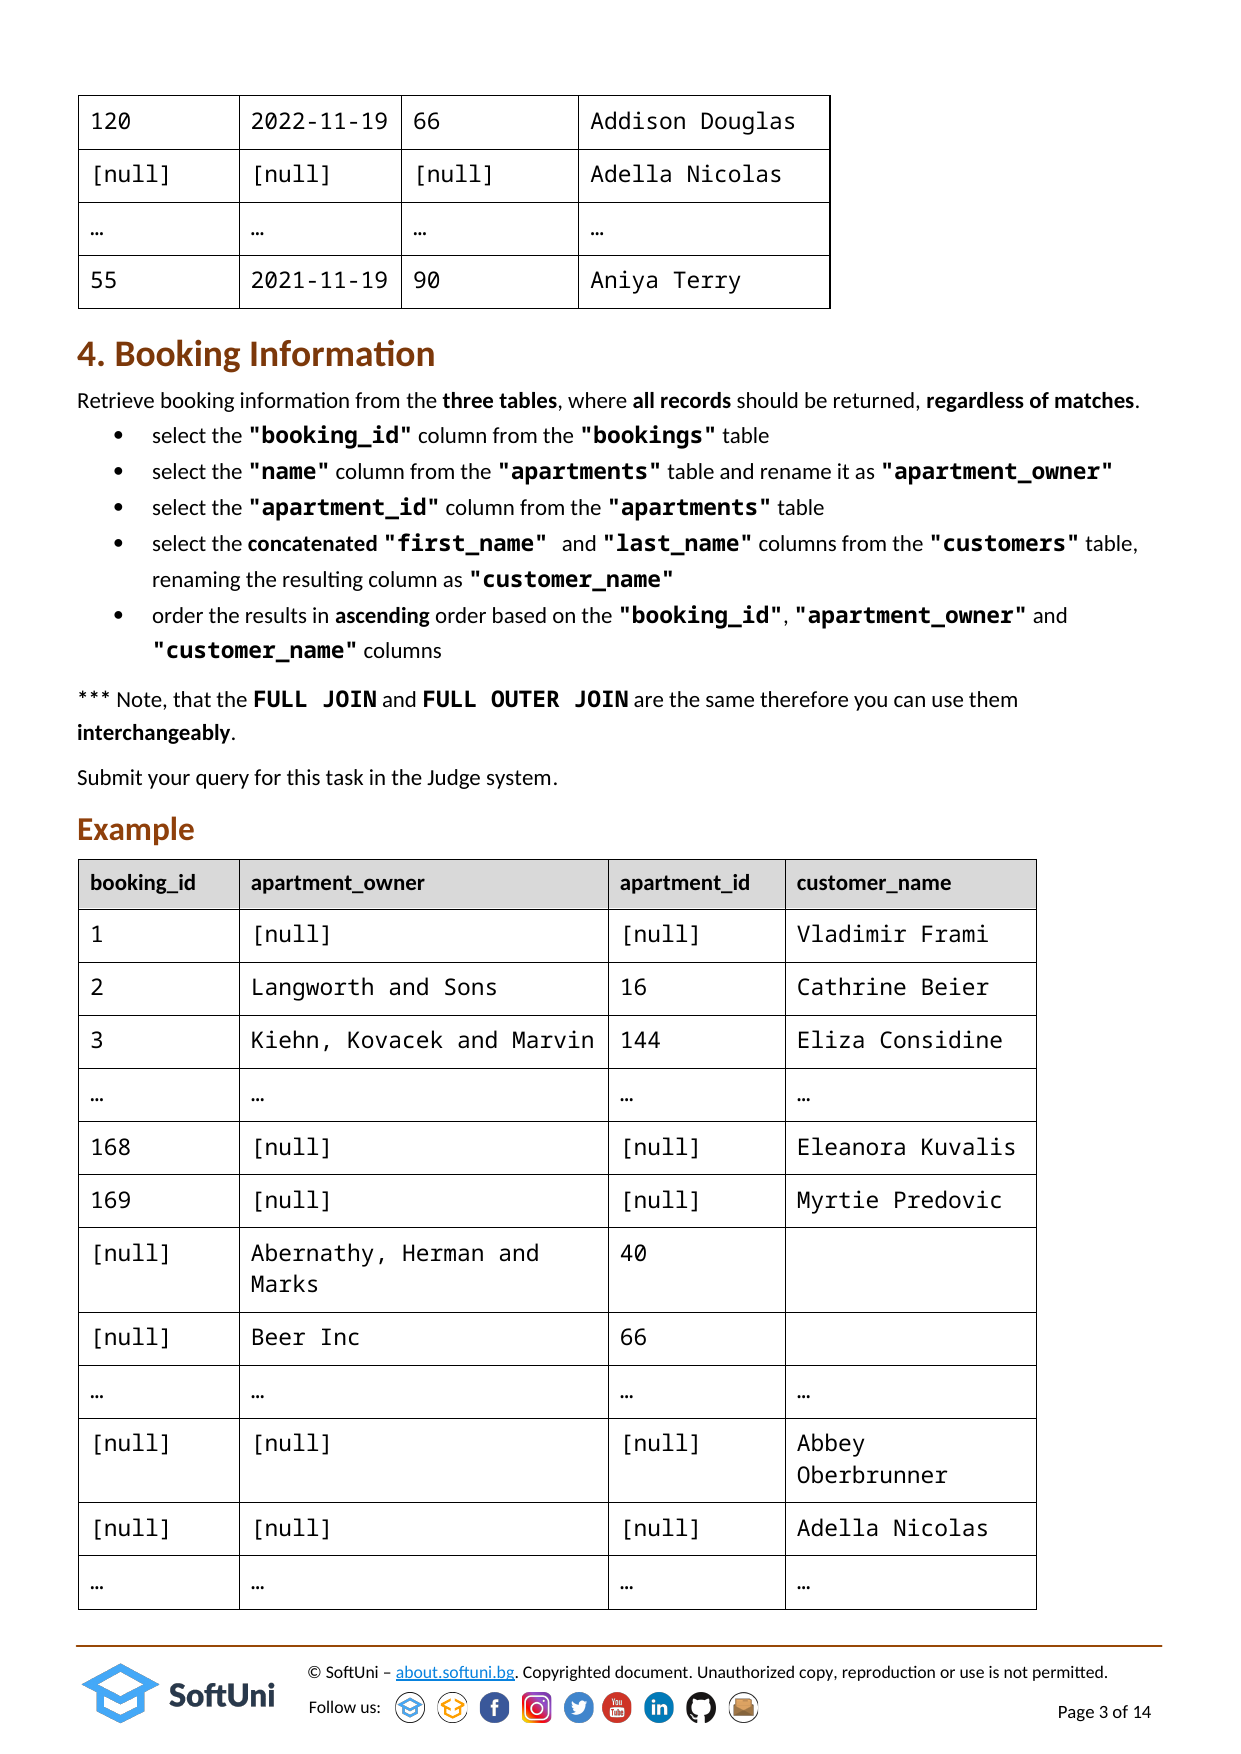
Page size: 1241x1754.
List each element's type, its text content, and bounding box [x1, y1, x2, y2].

table_cell … [609, 1069, 785, 1121]
table_cell [null] [79, 1313, 239, 1365]
picture [665, 1692, 674, 1701]
table_cell … [609, 1366, 785, 1418]
list select the "booking_id" column from the "bookings" table [114, 419, 1163, 450]
table_cell … [786, 1366, 1036, 1418]
table_cell Eleanora Kuvalis [786, 1122, 1036, 1174]
table_cell Cathrine Beier [786, 963, 1036, 1015]
table_cell 2022-11-19 [240, 96, 401, 148]
table_cell Myrtie Predovic [786, 1175, 1036, 1227]
table_cell … [786, 1556, 1036, 1608]
table_cell 1 [79, 910, 239, 962]
table_cell … [79, 1069, 239, 1121]
table_cell Beer Inc [240, 1313, 608, 1365]
text *** Note, that the FULL JOIN and FULL OUTER JOIN are the same therefore you can use them interchangeably. [77, 683, 1163, 746]
table_cell [null] [609, 1122, 785, 1174]
table_cell Eliza Considine [786, 1016, 1036, 1068]
table_cell 3 [79, 1016, 239, 1068]
table_cell 55 [79, 256, 239, 308]
picture [479, 1692, 510, 1723]
table_cell … [402, 203, 578, 255]
table_cell 169 [79, 1175, 239, 1227]
table_cell [null] [240, 1503, 608, 1555]
table_cell 2 [79, 963, 239, 1015]
table_cell … [79, 1556, 239, 1608]
table_cell Adella Nicolas [579, 150, 829, 202]
table_cell 120 [79, 96, 239, 148]
picture [728, 1692, 759, 1723]
table_cell 90 [402, 256, 578, 308]
picture [522, 1692, 552, 1723]
table_cell Kiehn, Kovacek and Marvin [240, 1016, 608, 1068]
table_cell … [240, 1069, 608, 1121]
table_cell 66 [609, 1313, 785, 1365]
table_cell [null] [79, 1503, 239, 1555]
text Submit your query for this task in the Judge system. [77, 763, 1163, 791]
table_cell … [79, 1366, 239, 1418]
picture [75, 1658, 281, 1729]
picture [564, 1692, 594, 1723]
list select the "apartment_id" column from the "apartments" table [114, 491, 1163, 522]
table_cell … [579, 203, 829, 255]
subtitle Example [77, 808, 1163, 848]
table_cell 16 [609, 963, 785, 1015]
table_cell Vladimir Frami [786, 910, 1036, 962]
table_cell Aniya Terry [579, 256, 829, 308]
picture [395, 1692, 425, 1723]
table_cell … [240, 1366, 608, 1418]
table_cell [null] [402, 150, 578, 202]
table_cell [null] [79, 1228, 239, 1312]
table_header apartment_id [609, 860, 785, 908]
table_cell [null] [609, 910, 785, 962]
subtitle Booking Information [77, 330, 1163, 376]
table_cell [786, 1313, 1036, 1365]
text Retrieve booking information from the three tables, where all records should be returned, regardless of matches. [77, 387, 1163, 415]
table_header apartment_owner [240, 860, 608, 908]
picture [437, 1692, 468, 1723]
list order the results in ascending order based on the "booking_id", "apartment_owner" and "customer_name" columns [114, 598, 1163, 666]
table_header customer_name [786, 860, 1036, 908]
table_cell [null] [240, 910, 608, 962]
table_cell [null] [79, 1419, 239, 1502]
picture [665, 1714, 674, 1723]
table_cell Langworth and Sons [240, 963, 608, 1015]
table_cell 168 [79, 1122, 239, 1174]
picture [686, 1692, 716, 1723]
table_cell … [79, 203, 239, 255]
table_cell 2021-11-19 [240, 256, 401, 308]
table_cell … [609, 1556, 785, 1608]
table_cell [null] [240, 150, 401, 202]
table_cell Adella Nicolas [786, 1503, 1036, 1555]
table_cell [null] [609, 1419, 785, 1502]
table_cell … [240, 203, 401, 255]
table_cell [null] [240, 1122, 608, 1174]
table_cell Abbey Oberbrunner [786, 1419, 1036, 1502]
list select the "name" column from the "apartments" table and rename it as "apartment_owner" [114, 455, 1163, 486]
table_header booking_id [79, 860, 239, 908]
picture [644, 1714, 653, 1723]
picture [644, 1692, 653, 1701]
table_cell 144 [609, 1016, 785, 1068]
table_cell [null] [240, 1419, 608, 1502]
picture [602, 1692, 632, 1723]
table_cell 40 [609, 1228, 785, 1312]
table_cell [786, 1228, 1036, 1312]
picture [658, 1705, 667, 1714]
table_cell [null] [79, 150, 239, 202]
table_cell Addison Douglas [579, 96, 829, 148]
table_cell Abernathy, Herman and Marks [240, 1228, 608, 1312]
table_cell [null] [609, 1175, 785, 1227]
table_cell 66 [402, 96, 578, 148]
table_cell … [786, 1069, 1036, 1121]
list select the concatenated "first_name" and "last_name" columns from the "customers" table, renaming the resulting column as "customer_name" [114, 527, 1163, 594]
table_cell … [240, 1556, 608, 1608]
table_cell [null] [609, 1503, 785, 1555]
table_cell [null] [240, 1175, 608, 1227]
